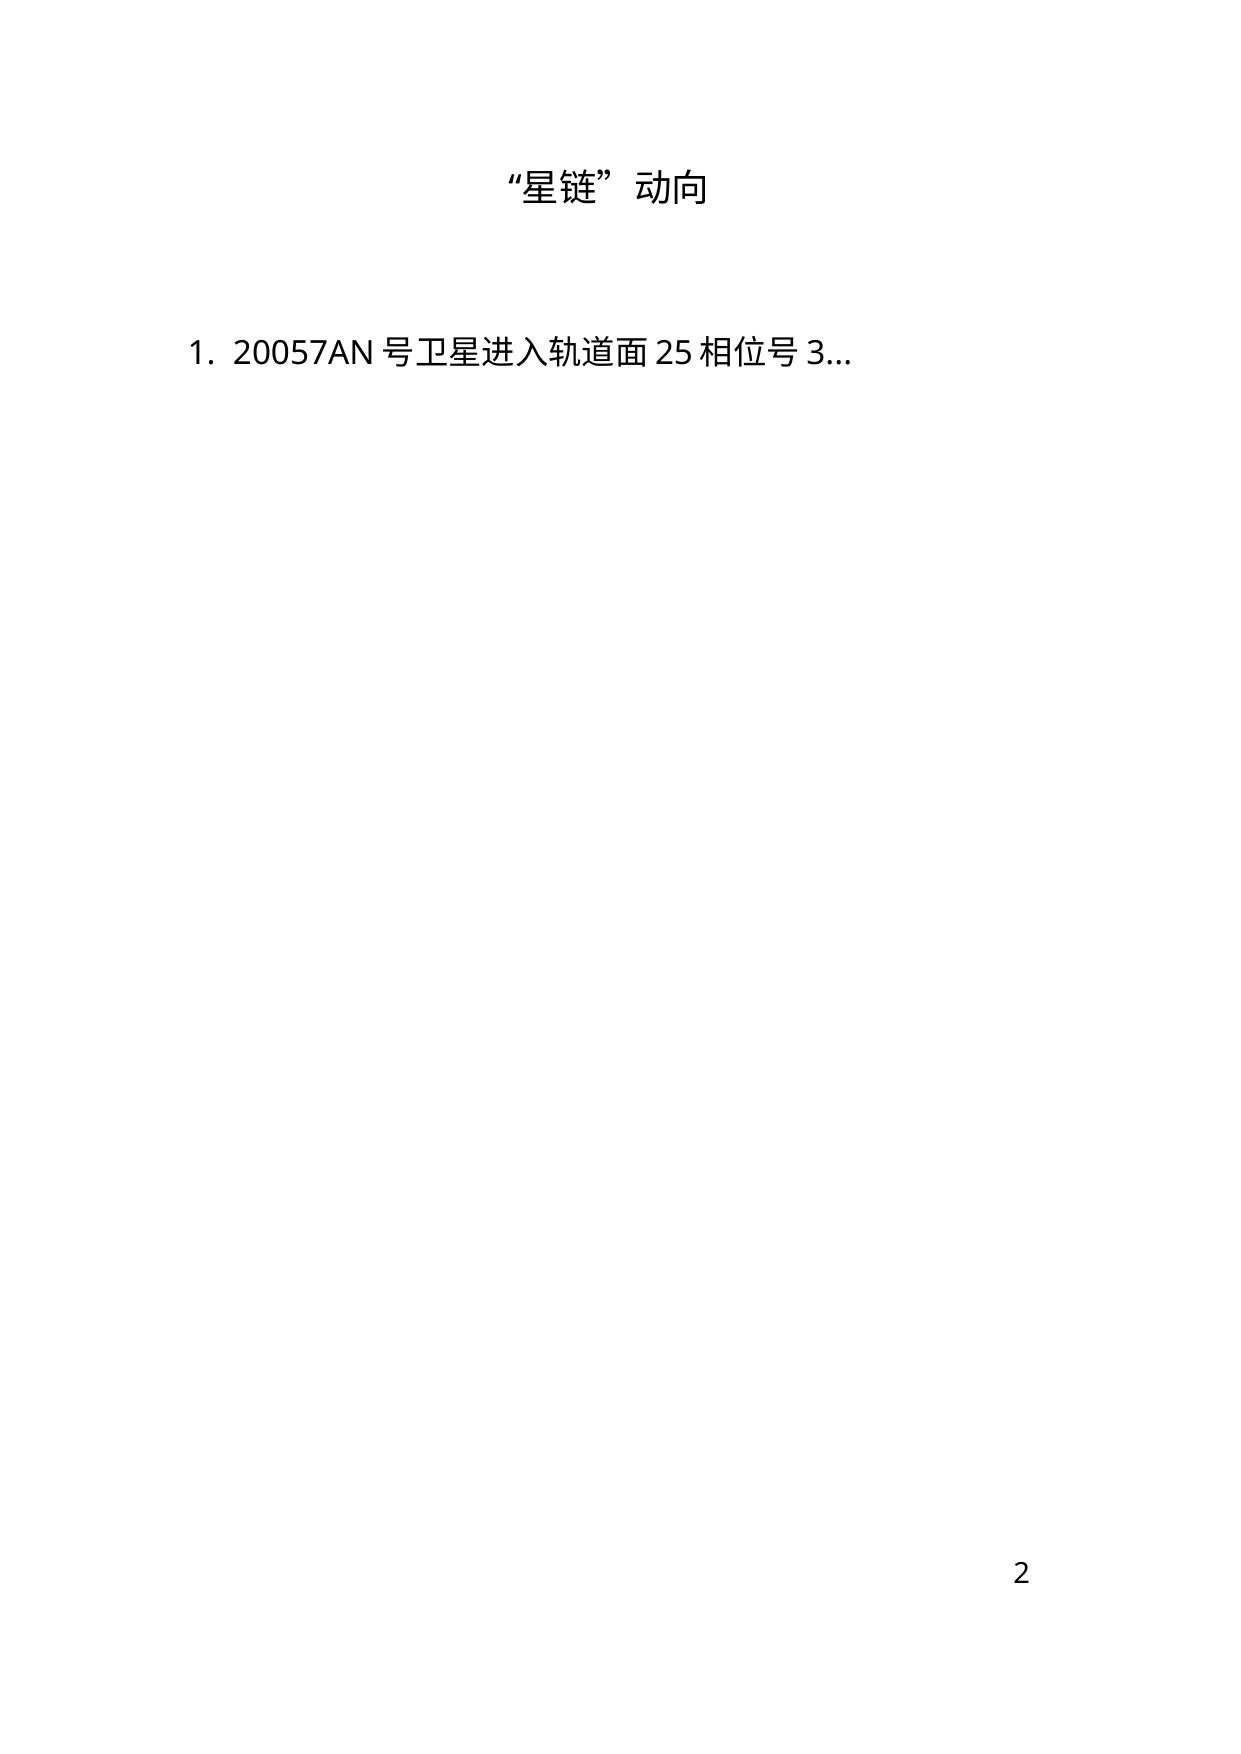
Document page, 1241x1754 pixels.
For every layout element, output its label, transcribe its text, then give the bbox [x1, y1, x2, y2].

text “星链”动向 [187, 152, 1029, 217]
text 1. 20057AN号卫星进入轨道面25相位号3... [187, 317, 1053, 447]
